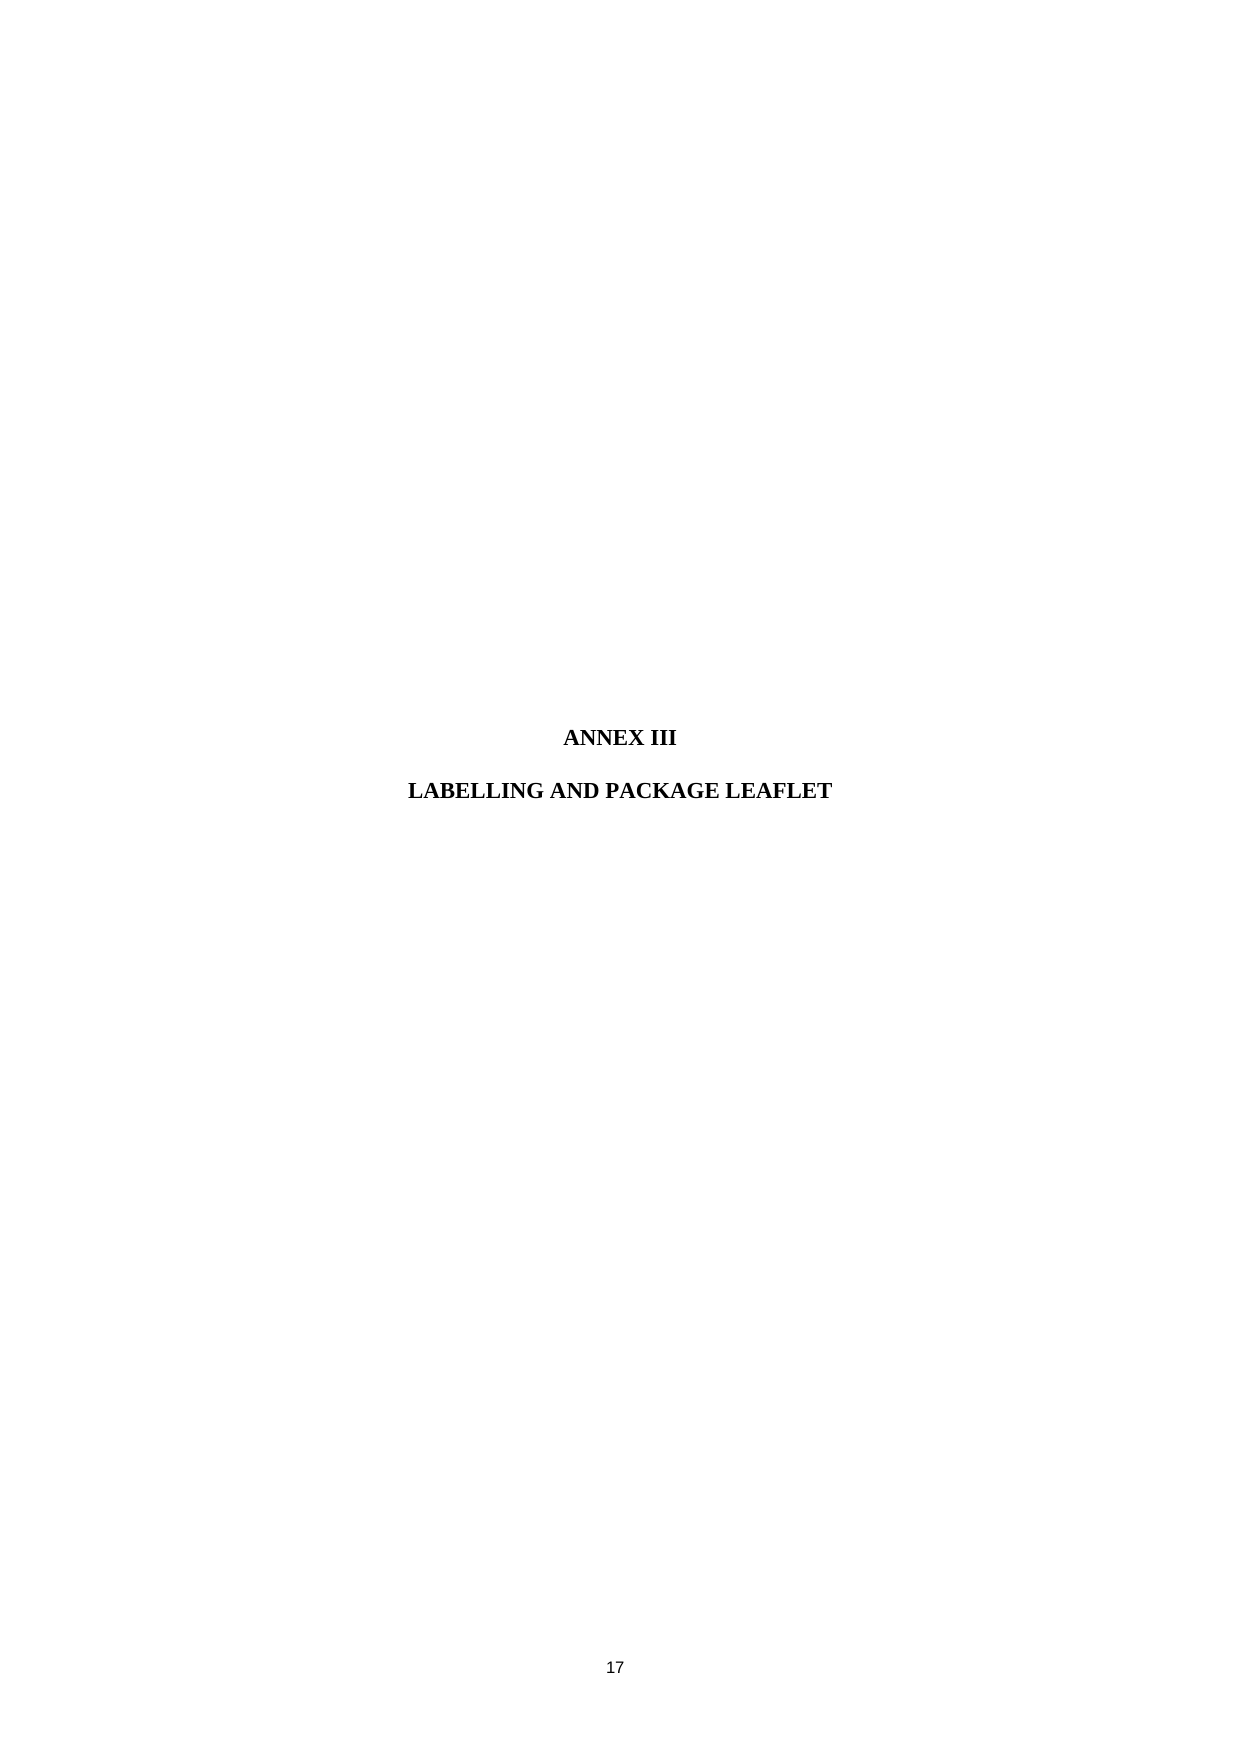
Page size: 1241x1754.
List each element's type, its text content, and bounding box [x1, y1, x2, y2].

text ANNEX III [148, 724, 1093, 751]
text LABELLING AND PACKAGE LEAFLET [148, 777, 1093, 803]
